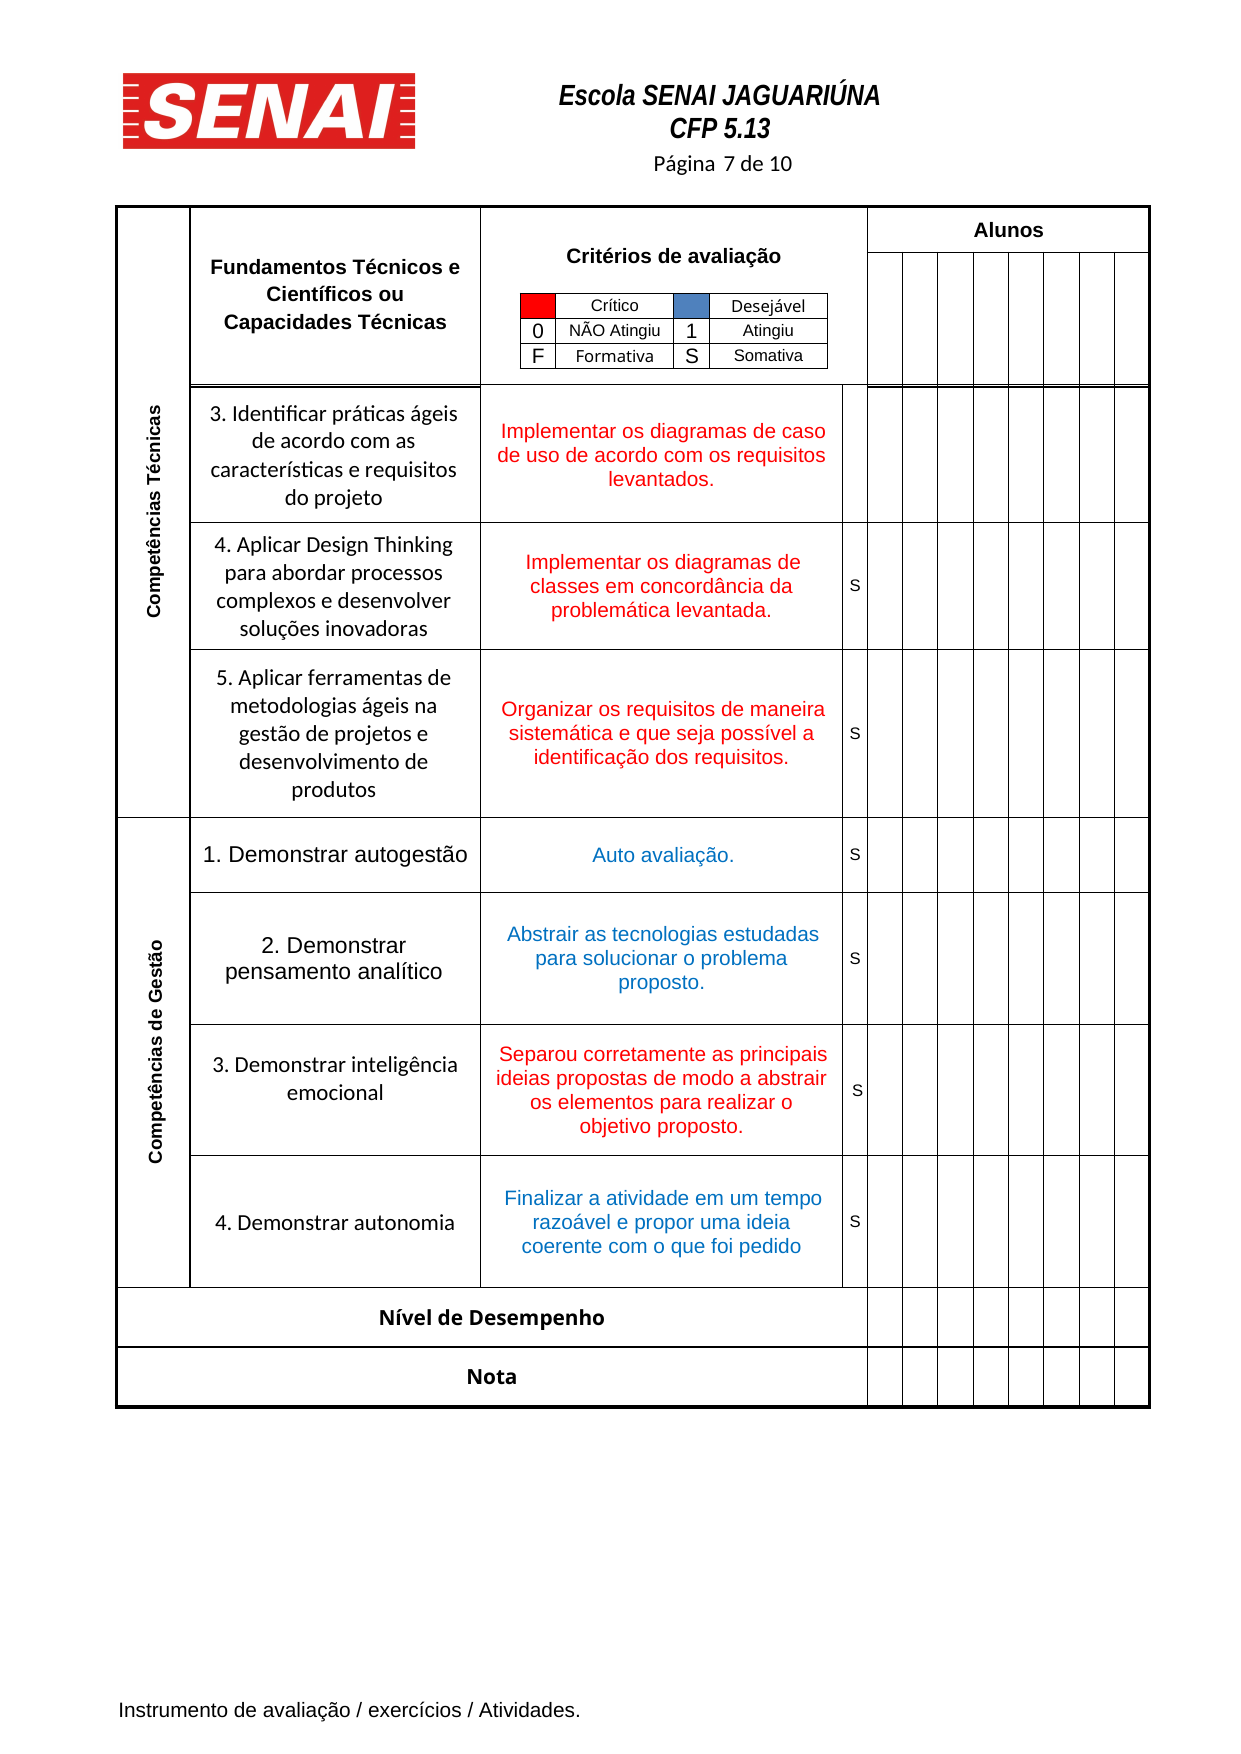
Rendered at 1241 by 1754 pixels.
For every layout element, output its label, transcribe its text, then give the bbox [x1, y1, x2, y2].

table_cell [1044, 650, 1079, 817]
table_cell S [843, 523, 867, 649]
table_cell [1115, 893, 1148, 1023]
table_cell [1080, 1025, 1114, 1155]
table_cell [1115, 650, 1148, 817]
table_cell 2. Demonstrar pensamento analítico [191, 893, 480, 1023]
table_cell [868, 818, 902, 892]
table_cell [1044, 1348, 1079, 1405]
table_cell Finalizar a atividade em um tempo razoável e propor uma ideia coerente com o que foi pedido [481, 1156, 842, 1287]
table_cell S [843, 818, 867, 892]
table_header Critérios de avaliação [481, 208, 867, 384]
table_cell [974, 1348, 1008, 1405]
table_cell [1044, 388, 1079, 522]
table_cell 3. Demonstrar inteligência emocional [191, 1025, 480, 1155]
table_cell [1009, 1348, 1043, 1405]
table_cell [974, 893, 1008, 1023]
table_cell 4. Aplicar Design Thinking para abordar processos complexos e desenvolver soluções inovadoras [191, 523, 480, 649]
table_cell S [843, 893, 867, 1023]
table_cell [1115, 1348, 1148, 1405]
table_cell 3. Identificar práticas ágeis de acordo com as características e requisitos do projeto [191, 388, 480, 522]
table_cell [1080, 650, 1114, 817]
table_cell [938, 253, 973, 384]
table_header Competências Técnicas [118, 208, 189, 817]
table_cell [868, 523, 902, 649]
table_cell [938, 1348, 973, 1405]
table_cell Auto avaliação. [481, 818, 842, 892]
table_cell [903, 1025, 937, 1155]
table_cell [903, 818, 937, 892]
table_cell [1080, 1288, 1114, 1346]
table_header Alunos [868, 208, 1148, 252]
table_cell [1080, 893, 1114, 1023]
table_cell Separou corretamente as principais ideias propostas de modo a abstrair os elementos para realizar o objetivo proposto. [481, 1025, 842, 1155]
table_header Fundamentos Técnicos e Científicos ou Capacidades Técnicas [191, 208, 480, 384]
table_cell 5. Aplicar ferramentas de metodologias ágeis na gestão de projetos e desenvolvimento de produtos [191, 650, 480, 817]
table_cell [1044, 1288, 1079, 1346]
table_cell [903, 650, 937, 817]
table_cell Abstrair as tecnologias estudadas para solucionar o problema proposto. [481, 893, 842, 1023]
table_cell [1080, 818, 1114, 892]
table_cell [938, 650, 973, 817]
table_cell [1009, 253, 1043, 384]
table_cell S [843, 1156, 867, 1287]
table_cell [868, 1348, 902, 1405]
table_cell [938, 893, 973, 1023]
table_cell [1044, 818, 1079, 892]
table_cell [1044, 1156, 1079, 1287]
table_cell [1115, 388, 1148, 522]
table_cell [843, 385, 867, 522]
table_cell [1009, 650, 1043, 817]
table_cell [1009, 818, 1043, 892]
table_cell [938, 1156, 973, 1287]
table_cell [903, 523, 937, 649]
table_cell [868, 253, 902, 384]
table_cell [974, 818, 1008, 892]
table_cell [938, 1025, 973, 1155]
table_cell [903, 893, 937, 1023]
table_cell [1115, 818, 1148, 892]
table_cell S [843, 1025, 867, 1155]
table_cell 1. Demonstrar autogestão [191, 818, 480, 892]
table_cell 4. Demonstrar autonomia [191, 1156, 480, 1287]
table_cell [1115, 1025, 1148, 1155]
table_cell [1080, 388, 1114, 522]
table_cell [974, 523, 1008, 649]
table_cell [1080, 1348, 1114, 1405]
table_cell [868, 388, 902, 522]
table_cell S [843, 650, 867, 817]
table_cell Organizar os requisitos de maneira sistemática e que seja possível a identificação dos requisitos. [481, 650, 842, 817]
table_cell [1080, 253, 1114, 384]
table_cell [903, 1288, 937, 1346]
table_cell [974, 1025, 1008, 1155]
table_cell [938, 818, 973, 892]
table_cell [1080, 1156, 1114, 1287]
table_cell [938, 523, 973, 649]
table_cell [868, 1288, 902, 1346]
table_cell [903, 388, 937, 522]
table_cell [1009, 893, 1043, 1023]
table_cell [903, 1156, 937, 1287]
table_cell [868, 1025, 902, 1155]
table_cell [868, 893, 902, 1023]
table_cell [974, 388, 1008, 522]
table_cell [1115, 1288, 1148, 1346]
table_cell Nível de Desempenho [118, 1288, 867, 1346]
table_cell [1044, 893, 1079, 1023]
table_cell [1044, 1025, 1079, 1155]
picture [118, 73, 415, 149]
table_cell [974, 650, 1008, 817]
table_cell [1009, 388, 1043, 522]
table_cell [868, 650, 902, 817]
table_cell Nota [118, 1348, 867, 1405]
text Instrumento de avaliação / exercícios / Atividades. [118, 1698, 1122, 1722]
table_cell [1080, 523, 1114, 649]
table_cell [938, 1288, 973, 1346]
table_cell [1009, 1156, 1043, 1287]
table_cell [938, 388, 973, 522]
table_cell [1115, 1156, 1148, 1287]
table_cell [1009, 1025, 1043, 1155]
table_cell [974, 1156, 1008, 1287]
table_cell Competências de Gestão [118, 818, 189, 1287]
table_cell [1115, 523, 1148, 649]
table_cell [868, 1156, 902, 1287]
table_cell [974, 253, 1008, 384]
table_cell Implementar os diagramas de caso de uso de acordo com os requisitos levantados. [481, 385, 842, 522]
table_cell [1115, 253, 1148, 384]
table_cell [903, 253, 937, 384]
table_cell [1044, 253, 1079, 384]
table_cell [1009, 1288, 1043, 1346]
table_cell [1044, 523, 1079, 649]
table_cell Implementar os diagramas de classes em concordância da problemática levantada. [481, 523, 842, 649]
table_cell [974, 1288, 1008, 1346]
table_cell [1009, 523, 1043, 649]
table_cell [903, 1348, 937, 1405]
